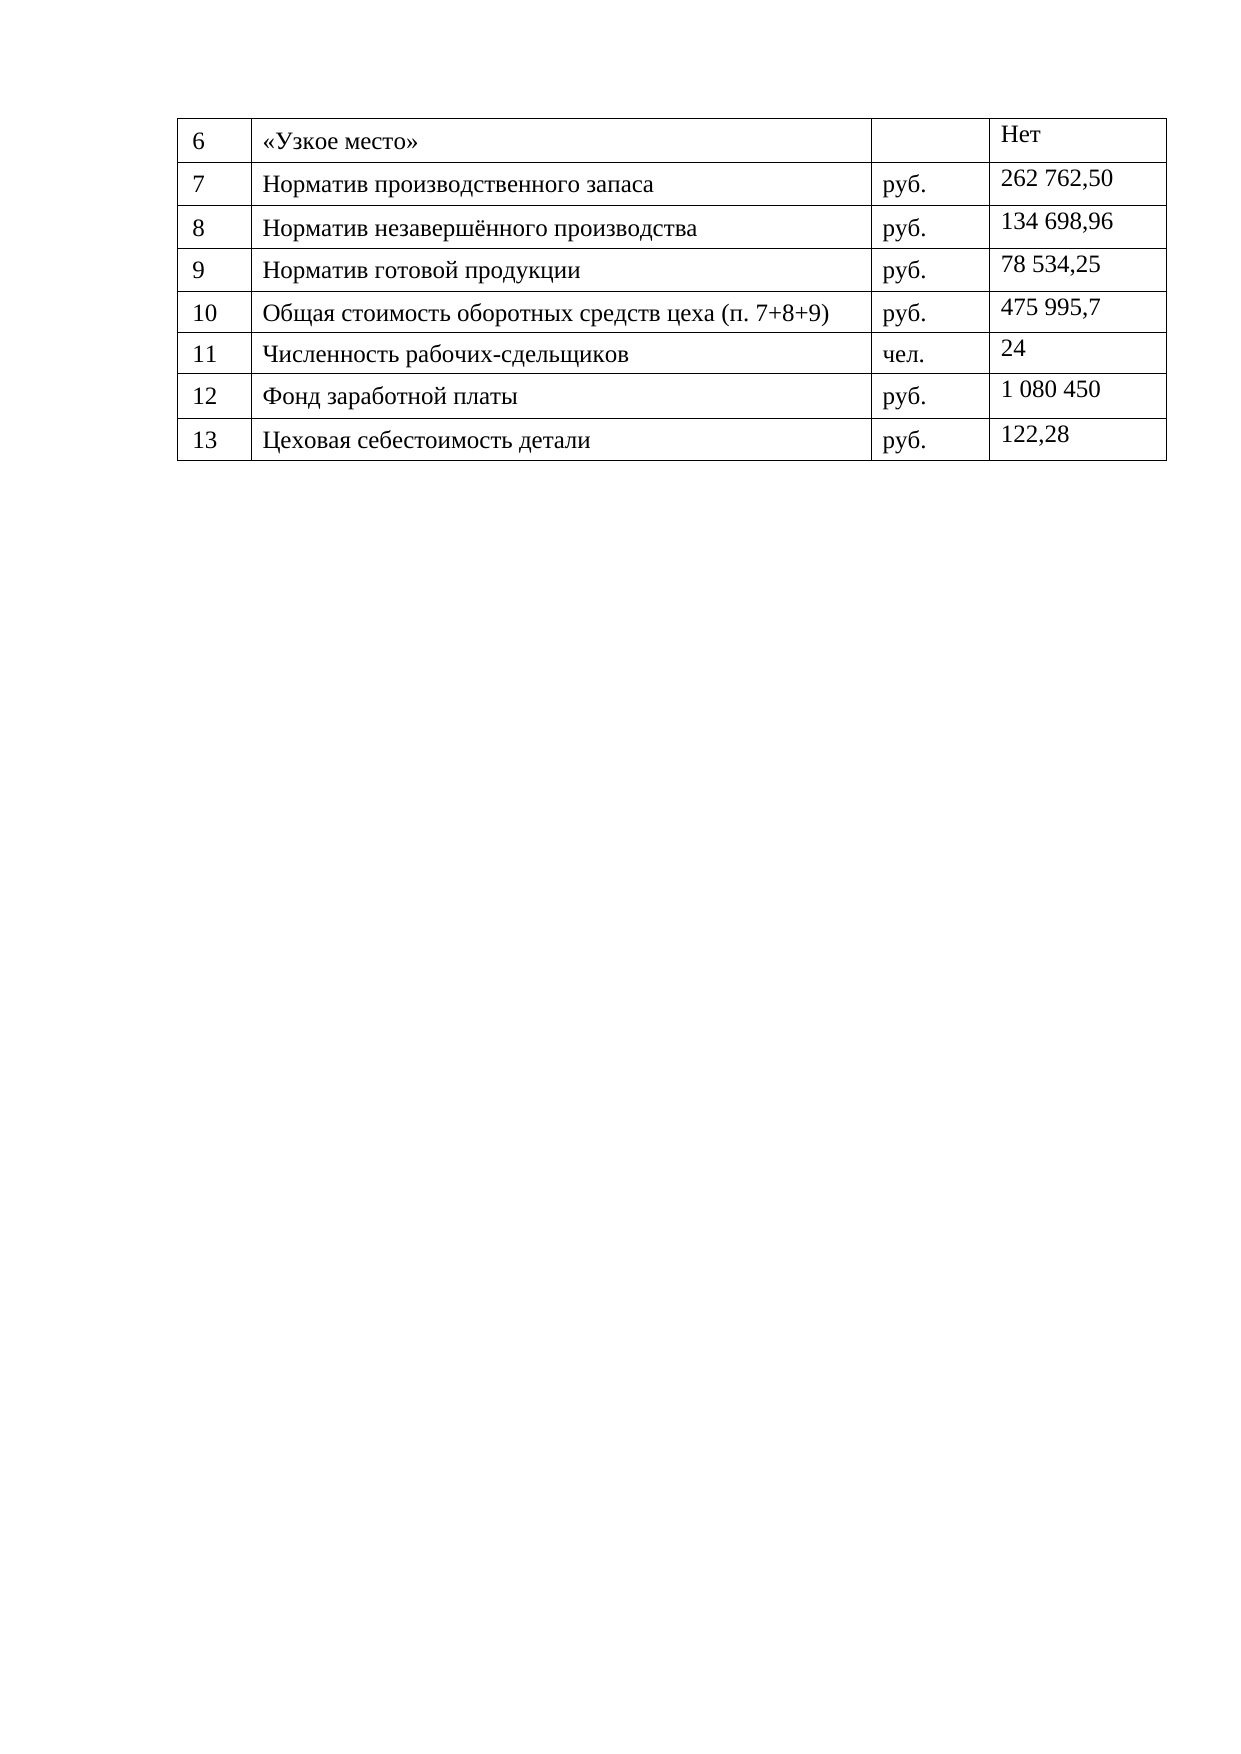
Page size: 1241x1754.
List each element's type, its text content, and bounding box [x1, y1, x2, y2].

table_cell 1 080 450 [990, 374, 1166, 418]
table_cell Цеховая себестоимость детали [252, 419, 871, 460]
table_cell Численность рабочих-сдельщиков [252, 333, 871, 373]
table_cell руб. [872, 163, 989, 205]
table_cell Норматив готовой продукции [252, 249, 871, 291]
table_cell Фонд заработной платы [252, 374, 871, 418]
table_cell 24 [990, 333, 1166, 373]
table_cell Норматив незавершённого производства [252, 206, 871, 248]
table_cell 78 534,25 [990, 249, 1166, 291]
table_cell 12 [178, 374, 251, 418]
table_cell 7 [178, 163, 251, 205]
table_cell [872, 119, 989, 162]
table_cell чел. [872, 333, 989, 373]
table_cell Общая стоимость оборотных средств цеха (п. 7+8+9) [252, 292, 871, 332]
table_cell руб. [872, 206, 989, 248]
table_cell 13 [178, 419, 251, 460]
table_cell 9 [178, 249, 251, 291]
table_cell 6 [178, 119, 251, 162]
table_cell руб. [872, 249, 989, 291]
table_cell 262 762,50 [990, 163, 1166, 205]
table_cell руб. [872, 374, 989, 418]
table_cell 10 [178, 292, 251, 332]
table_cell 122,28 [990, 419, 1166, 460]
table_cell руб. [872, 419, 989, 460]
table_cell 11 [178, 333, 251, 373]
table_cell 8 [178, 206, 251, 248]
table_cell Нет [990, 119, 1166, 162]
table_cell руб. [872, 292, 989, 332]
table_cell 134 698,96 [990, 206, 1166, 248]
table_cell Норматив производственного запаса [252, 163, 871, 205]
table_cell 475 995,7 [990, 292, 1166, 332]
table_cell «Узкое место» [252, 119, 871, 162]
